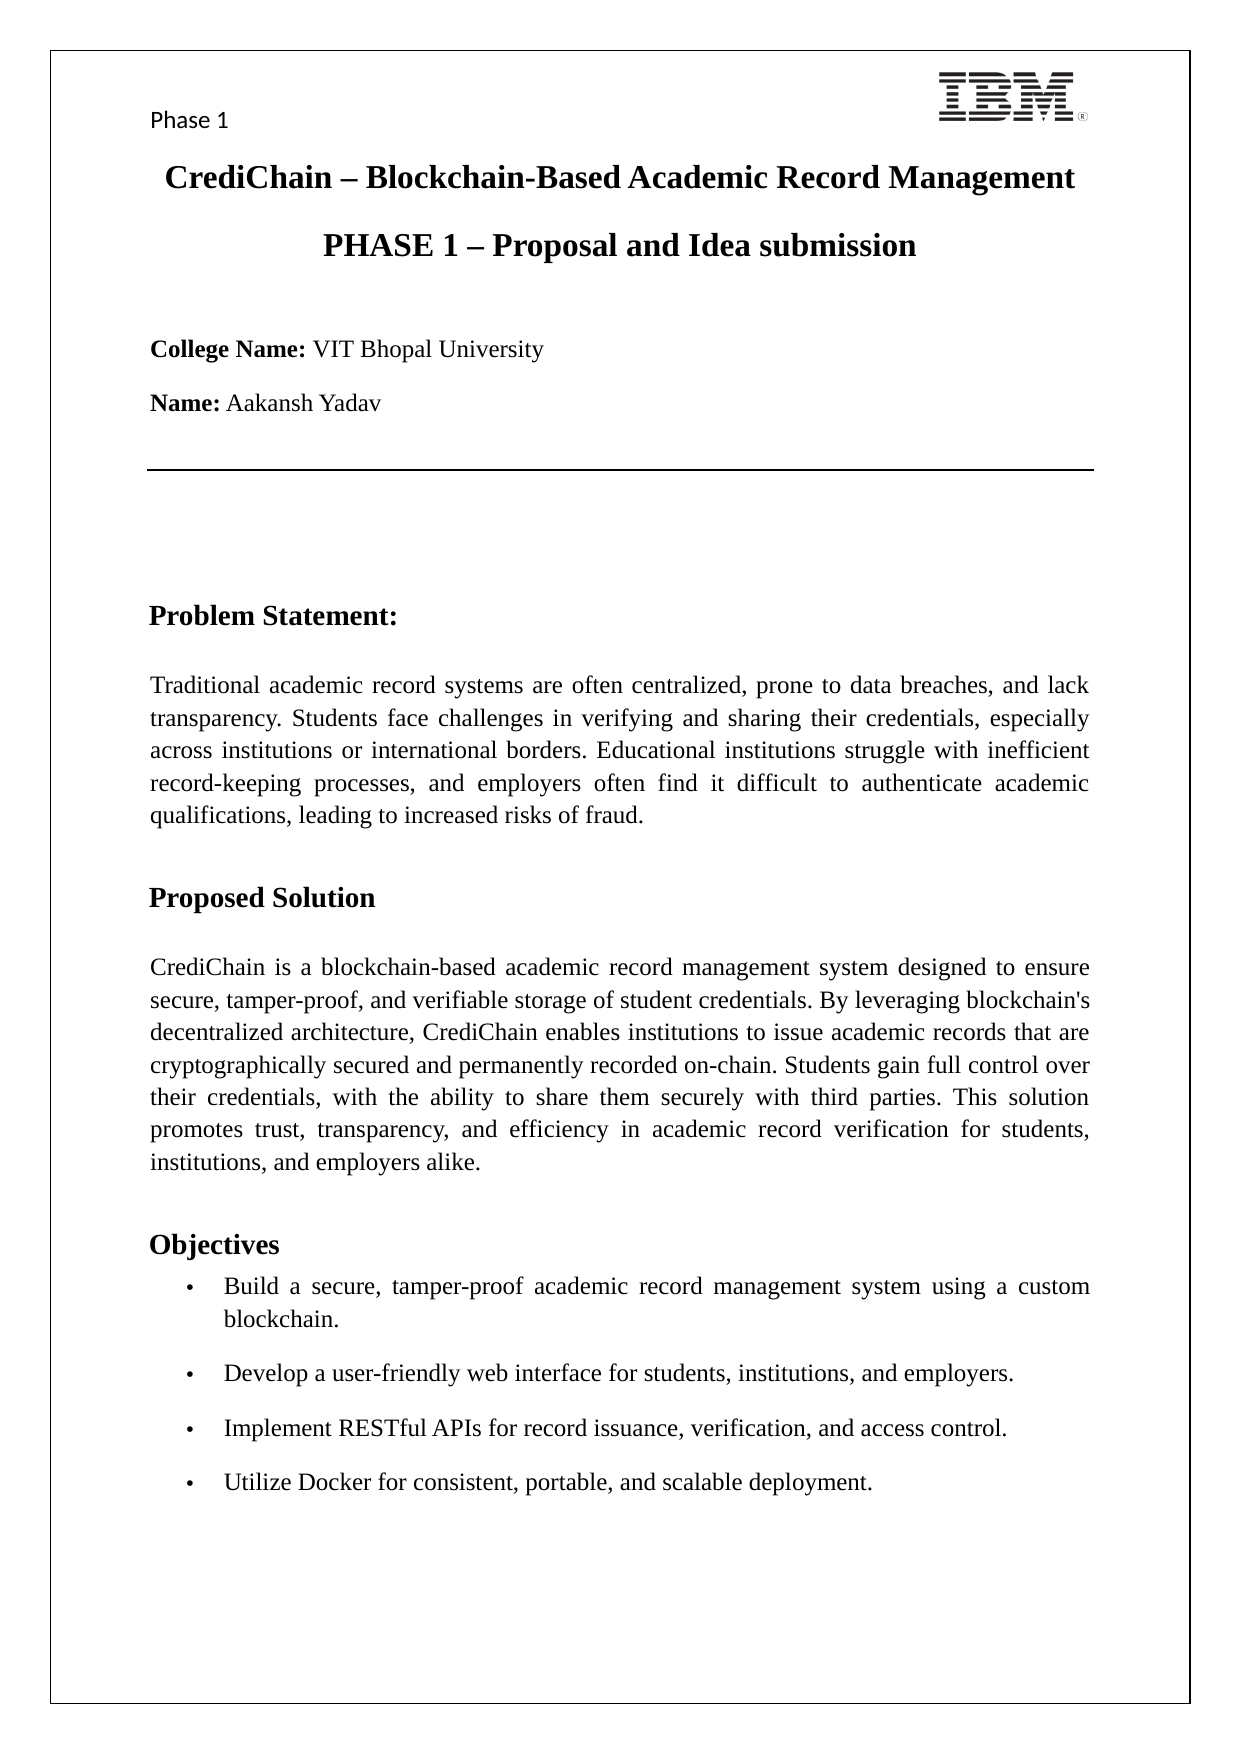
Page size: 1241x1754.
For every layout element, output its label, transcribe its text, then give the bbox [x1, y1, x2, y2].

list Utilize Docker for consistent, portable, and scalable deployment. [186, 1467, 1091, 1496]
picture [938, 72, 1088, 121]
text CrediChain – Blockchain-Based Academic Record Management [164, 157, 1091, 196]
list Build a secure, tamper-proof academic record management system using a custom blockchain. [186, 1271, 1091, 1333]
text CrediChain is a blockchain-based academic record management system designed to ensure secure, tamper-proof, and verifiable storage of student credentials. By leveraging blockchain's decentralized architecture, CrediChain enables institutions to issue academic records that are cryptographically secured and permanently recorded on-chain. Students gain full control over their credentials, with the ability to share them securely with third parties. This solution promotes trust, transparency, and efficiency in academic record verification for students, institutions, and employers alike. [150, 952, 1091, 1176]
subtitle Objectives [148, 1227, 1091, 1261]
text College Name: VIT Bhopal University [150, 334, 1091, 362]
text Traditional academic record systems are often centralized, prone to data breaches, and lack transparency. Students face challenges in verifying and sharing their credentials, especially across institutions or international borders. Educational institutions struggle with inefficient record-keeping processes, and employers often find it difficult to authenticate academic qualifications, leading to increased risks of fraud. [150, 671, 1091, 829]
list Implement RESTful APIs for record issuance, verification, and access control. [186, 1413, 1091, 1441]
subtitle Proposed Solution [148, 881, 1091, 914]
text Name: Aakansh Yadav [150, 388, 1091, 417]
list Develop a user-friendly web interface for students, institutions, and employers. [186, 1358, 1091, 1387]
text Problem Statement: [148, 598, 1091, 632]
text PHASE 1 – Proposal and Idea submission [150, 225, 1090, 263]
